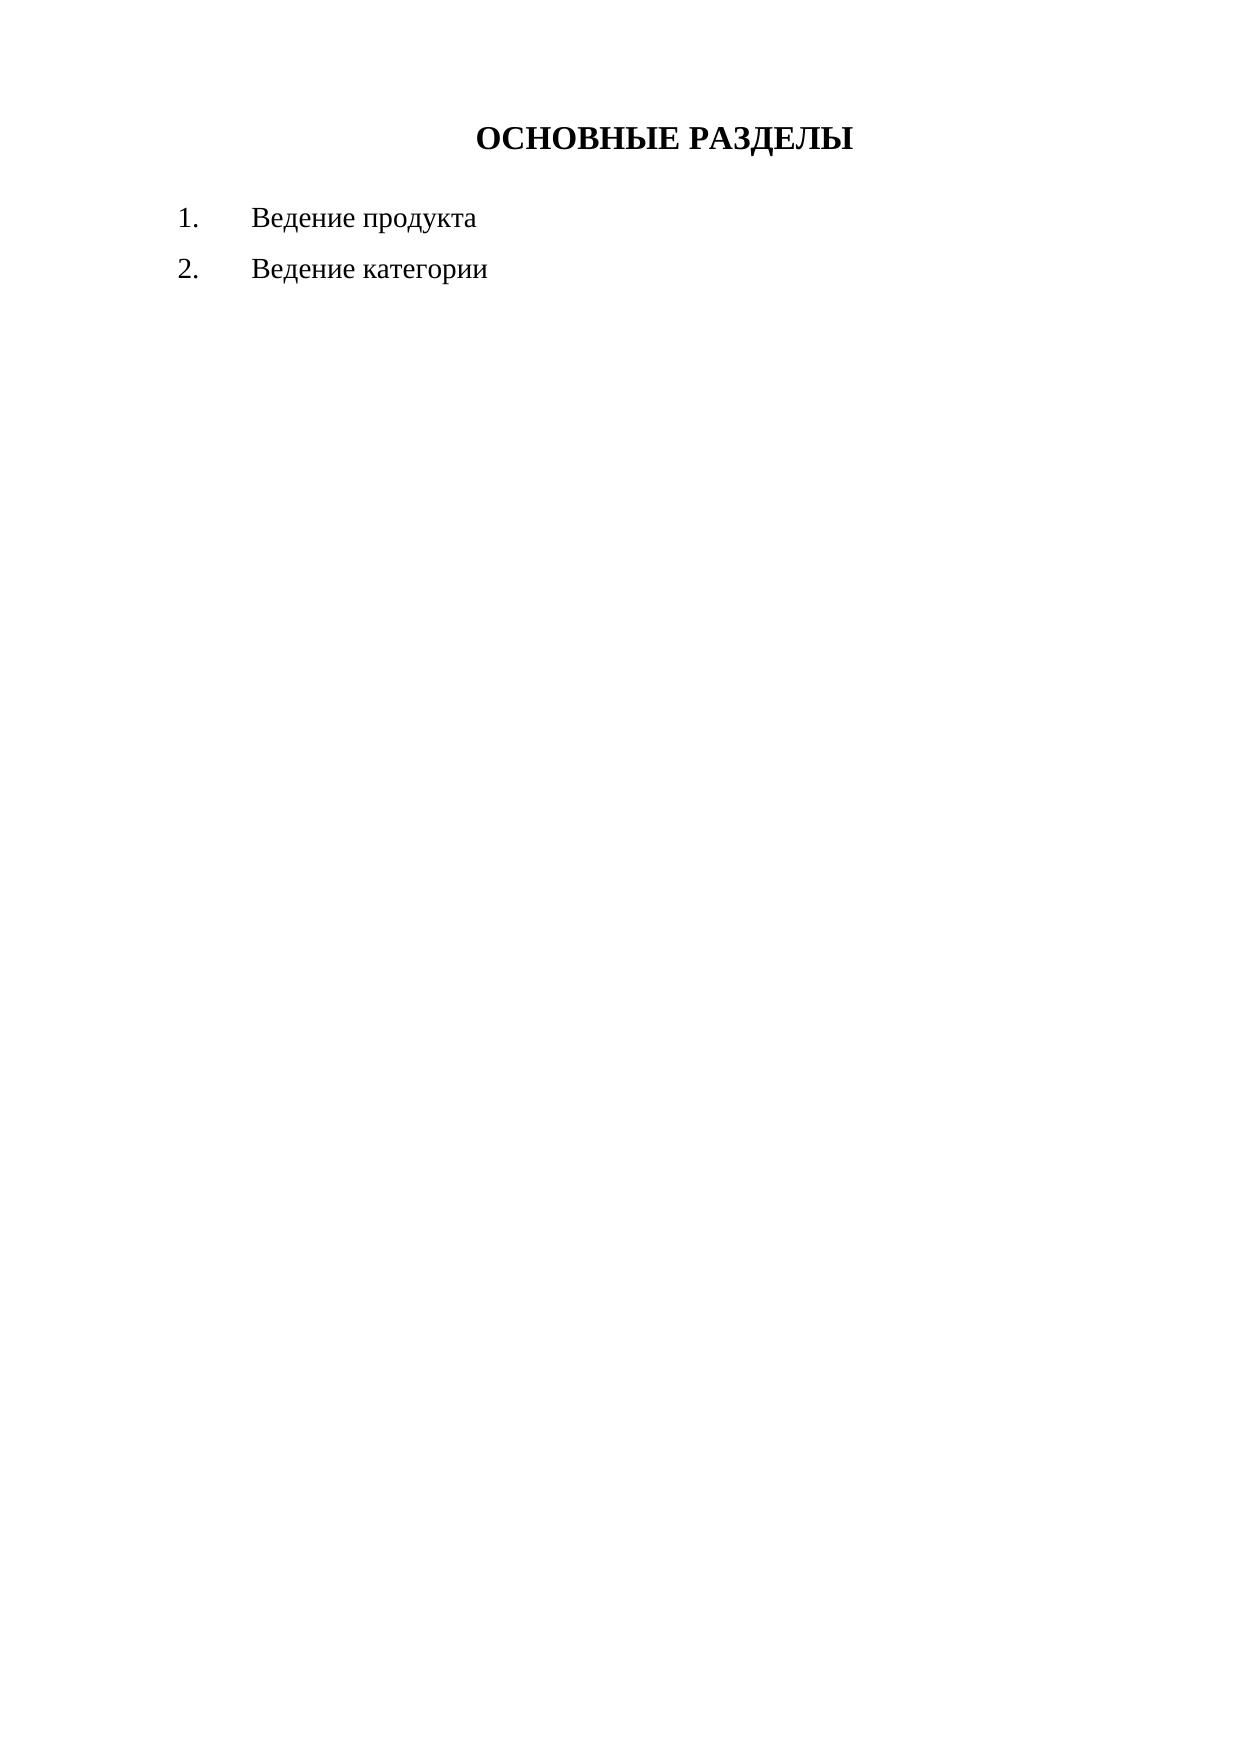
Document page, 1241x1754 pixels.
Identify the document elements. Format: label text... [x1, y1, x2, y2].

list Ведение продукта [177, 201, 1152, 234]
subtitle ОСНОВНЫЕ РАЗДЕЛЫ [177, 118, 1152, 156]
list Ведение категории [177, 251, 1152, 284]
